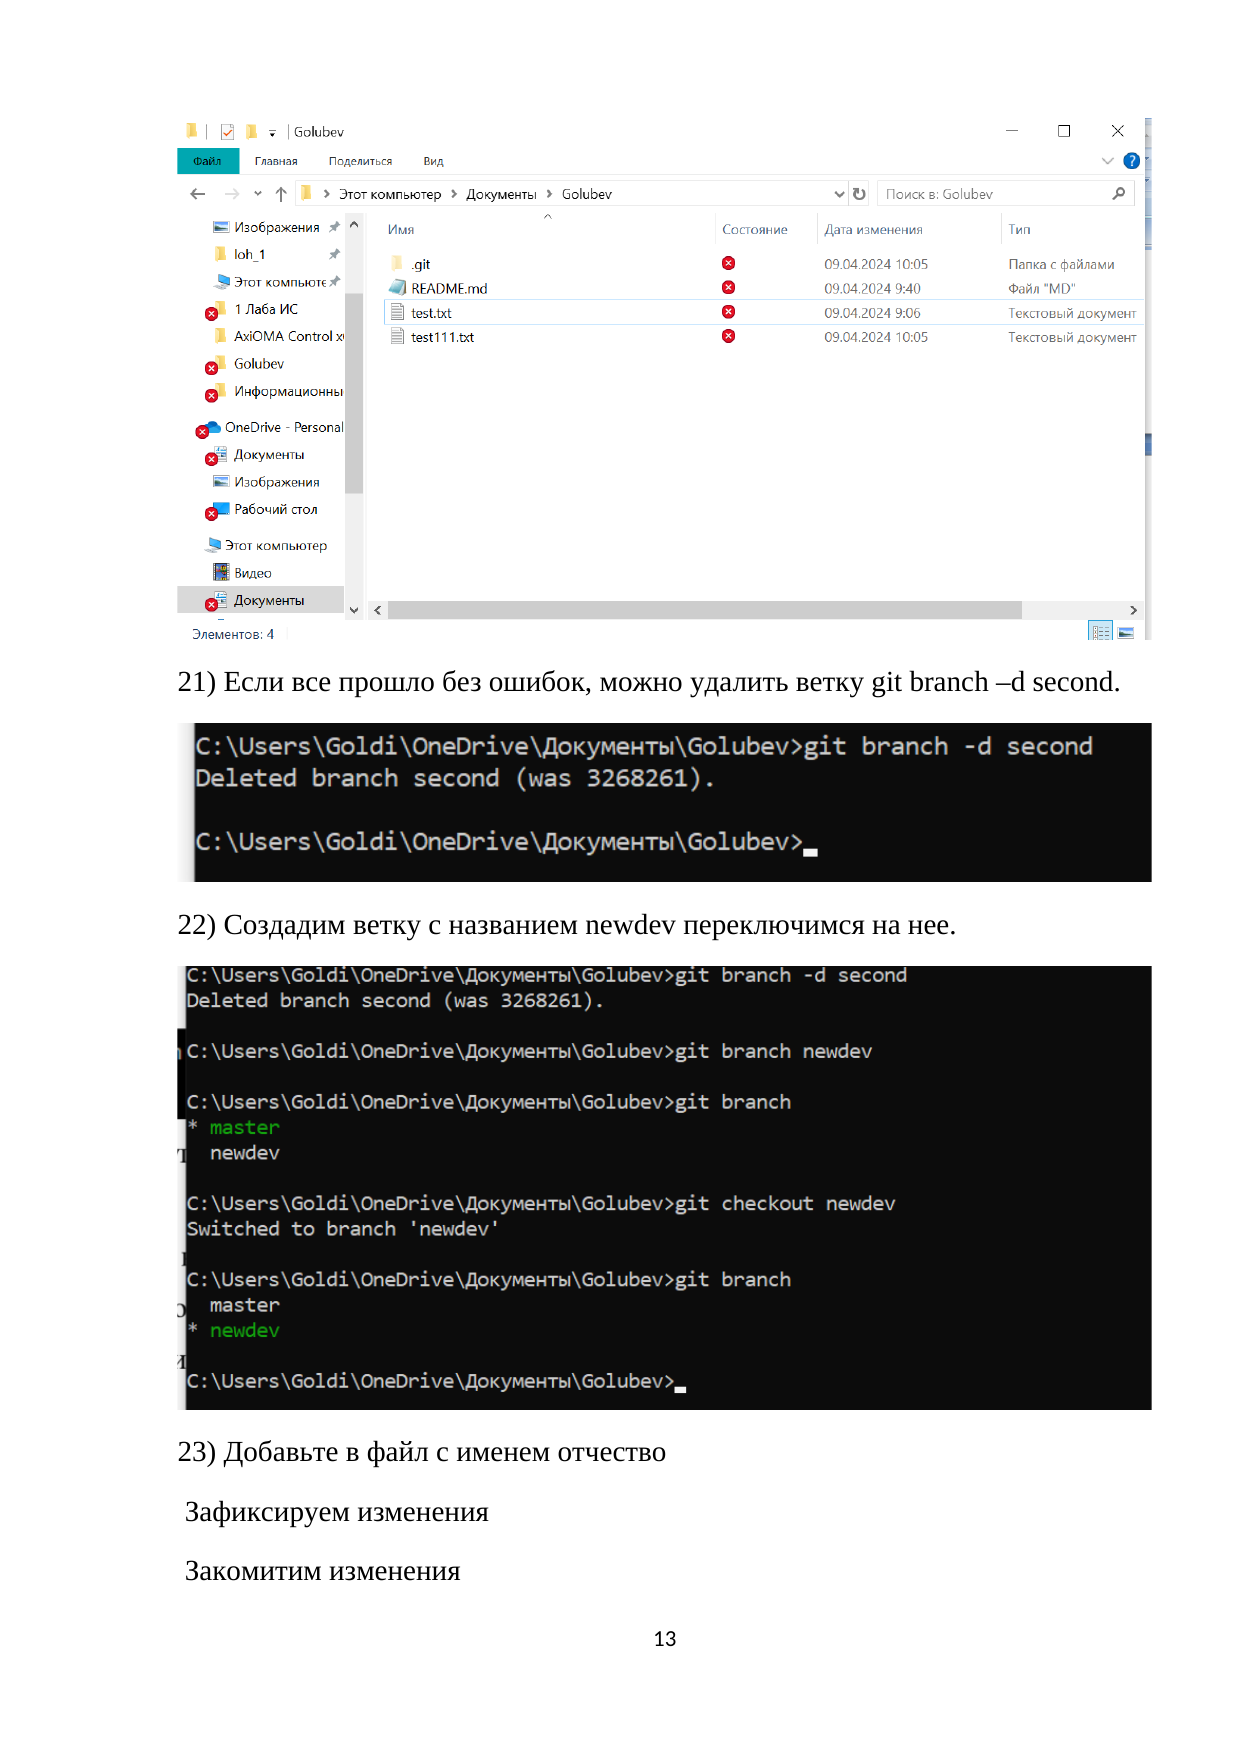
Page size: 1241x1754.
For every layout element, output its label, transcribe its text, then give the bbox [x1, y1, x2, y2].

picture [177, 723, 1152, 882]
picture [177, 118, 1152, 640]
text Закомитим изменения [177, 1553, 1152, 1587]
text 23) Добавьте в файл с именем отчество [177, 1434, 1152, 1468]
text Зафиксируем изменения [177, 1494, 1152, 1527]
text 22) Создадим ветку с названием newdev переключимся на нее. [177, 907, 1152, 940]
text 21) Если все прошло без ошибок, можно удалить ветку git branch –d second. [177, 664, 1152, 698]
picture [177, 966, 1152, 1410]
